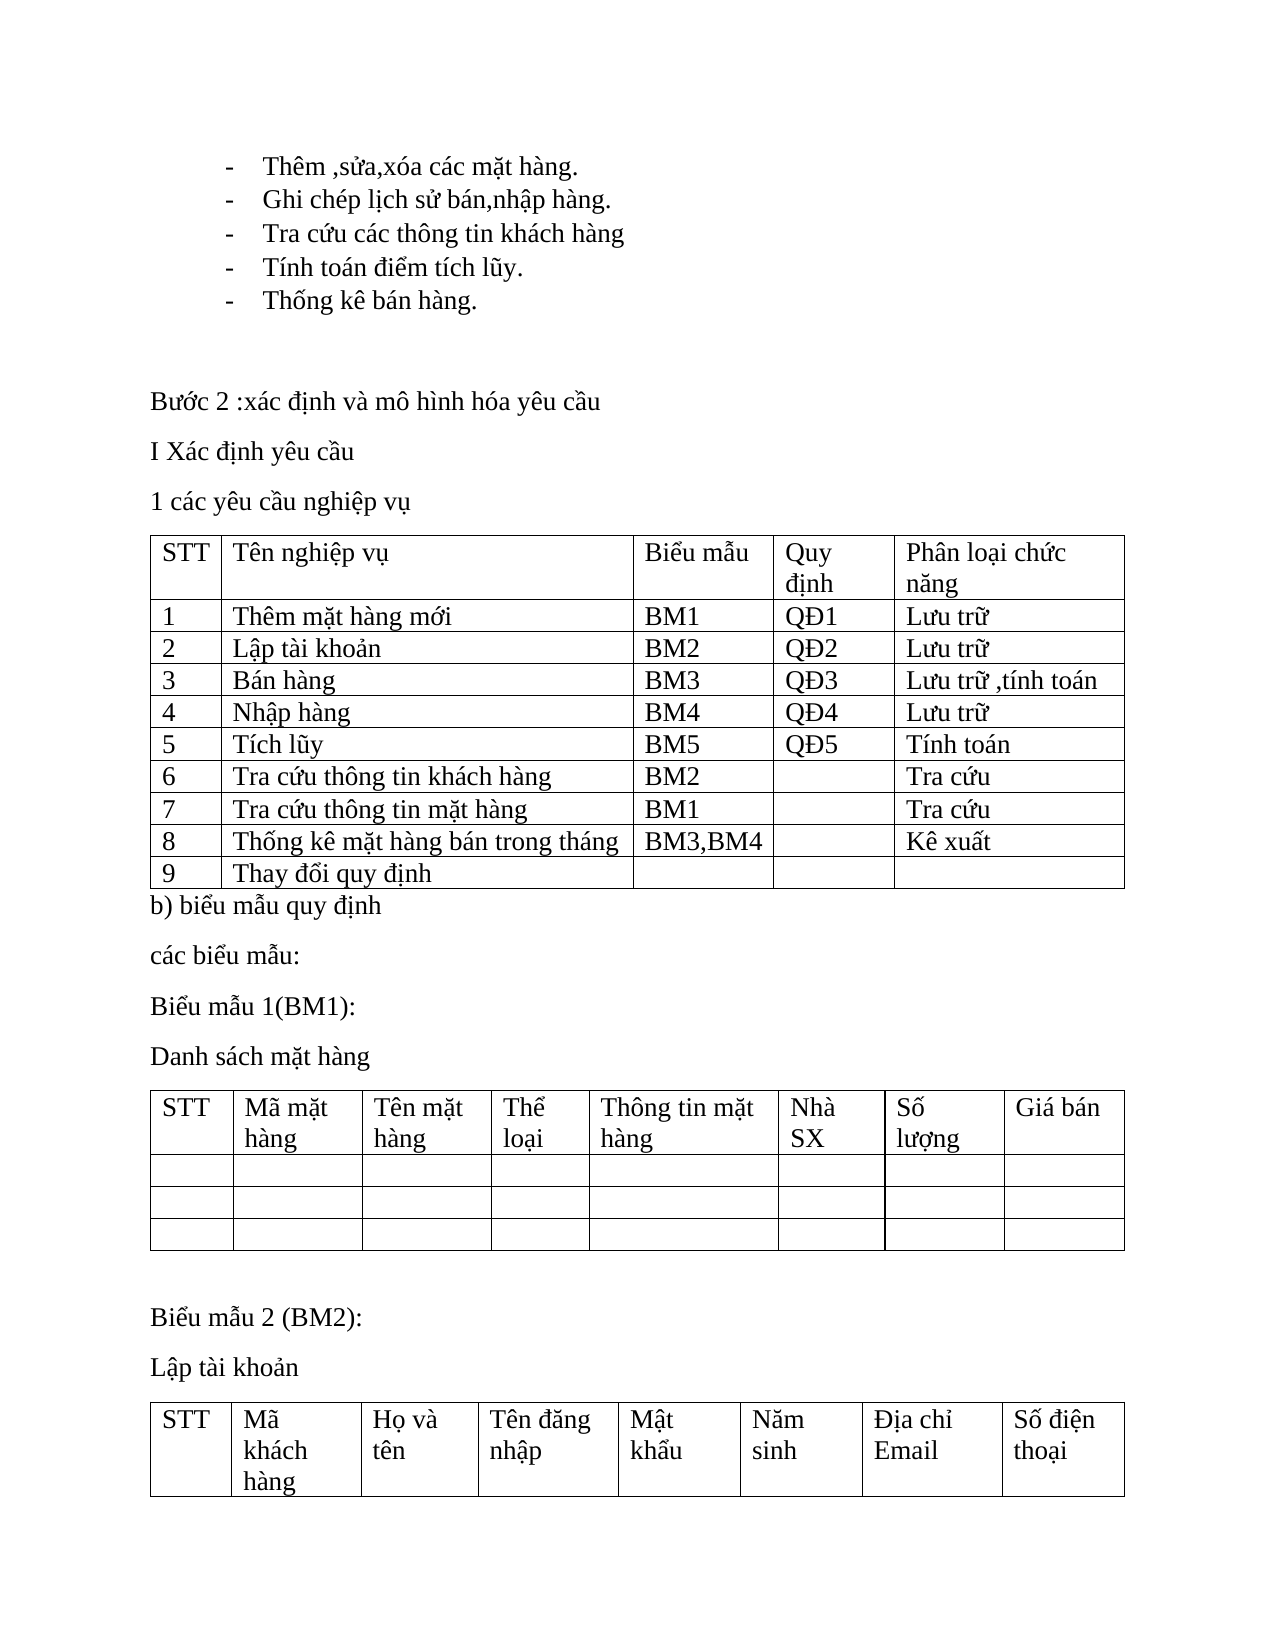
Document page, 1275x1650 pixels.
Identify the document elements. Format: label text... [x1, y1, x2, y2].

table_cell QĐ5 [774, 728, 894, 759]
table_header Địa chỉ Email [863, 1403, 1002, 1496]
table_cell [1005, 1187, 1124, 1218]
table_cell BM4 [634, 696, 773, 727]
table_cell [774, 825, 894, 856]
table_cell [779, 1187, 884, 1218]
table_cell Tra cứu [895, 761, 1124, 792]
table_cell [1005, 1219, 1124, 1250]
table_cell Tra cứu [895, 793, 1124, 824]
table_cell [590, 1187, 778, 1218]
table_cell [363, 1187, 491, 1218]
table_cell 1 [151, 600, 221, 631]
table_cell 2 [151, 632, 221, 663]
table_header Mật khẩu [619, 1403, 740, 1496]
table_header Thông tin mặt hàng [590, 1091, 778, 1153]
table_cell [779, 1219, 884, 1250]
table_header Quy định [774, 536, 894, 598]
table_cell [895, 857, 1124, 888]
table_cell [492, 1187, 589, 1218]
table_cell [774, 761, 894, 792]
table_cell [886, 1219, 1004, 1250]
table_cell [151, 1187, 233, 1218]
text Biểu mẫu 1(BM1): [150, 990, 1125, 1021]
table_cell 9 [151, 857, 221, 888]
table_header Mã mặt hàng [234, 1091, 362, 1153]
table_cell 6 [151, 761, 221, 792]
table_header Tên đăng nhập [479, 1403, 618, 1496]
table_cell BM1 [634, 600, 773, 631]
table_cell [151, 1219, 233, 1250]
table_cell [492, 1155, 589, 1186]
table_cell [234, 1187, 362, 1218]
table_cell [363, 1155, 491, 1186]
table_header STT [151, 1091, 233, 1153]
list Thêm ,sửa,xóa các mặt hàng. [225, 150, 1125, 181]
list Tra cứu các thông tin khách hàng [225, 217, 1125, 248]
table_cell Lưu trữ ,tính toán [895, 664, 1124, 695]
list Tính toán điểm tích lũy. [225, 251, 1125, 282]
table_cell Lưu trữ [895, 600, 1124, 631]
table_cell Lưu trữ [895, 696, 1124, 727]
table_header Tên mặt hàng [363, 1091, 491, 1153]
table_header Năm sinh [741, 1403, 862, 1496]
table_cell [886, 1187, 1004, 1218]
table_cell Kê xuất [895, 825, 1124, 856]
table_cell [779, 1155, 884, 1186]
table_header Giá bán [1005, 1091, 1124, 1153]
table_header STT [151, 1403, 231, 1496]
table_header STT [151, 536, 221, 598]
text Lập tài khoản [150, 1351, 1125, 1383]
text các biểu mẫu: [150, 939, 1125, 971]
table_cell Thay đổi quy định [222, 857, 633, 888]
table_cell 8 [151, 825, 221, 856]
table_cell QĐ1 [774, 600, 894, 631]
table_cell [1005, 1155, 1124, 1186]
table_cell QĐ3 [774, 664, 894, 695]
table_cell [151, 1155, 233, 1186]
table_cell Lập tài khoản [222, 632, 633, 663]
list Thống kê bán hàng. [225, 284, 1125, 315]
text b) biểu mẫu quy định [150, 889, 1125, 920]
table_cell Tra cứu thông tin khách hàng [222, 761, 633, 792]
table_cell [234, 1155, 362, 1186]
text 1 các yêu cầu nghiệp vụ [150, 485, 1125, 516]
table_cell [774, 793, 894, 824]
table_cell BM5 [634, 728, 773, 759]
table_header Tên nghiệp vụ [222, 536, 633, 598]
table_cell QĐ2 [774, 632, 894, 663]
table_header Mã khách hàng [232, 1403, 361, 1496]
table_cell [363, 1219, 491, 1250]
table_cell [234, 1219, 362, 1250]
text Bước 2 :xác định và mô hình hóa yêu cầu [150, 384, 1125, 416]
table_header Số lượng [886, 1091, 1004, 1153]
table_cell 4 [151, 696, 221, 727]
table_cell Nhập hàng [222, 696, 633, 727]
table_cell Tính toán [895, 728, 1124, 759]
text Danh sách mặt hàng [150, 1040, 1125, 1071]
table_cell 3 [151, 664, 221, 695]
list Ghi chép lịch sử bán,nhập hàng. [225, 183, 1125, 215]
table_header Nhà SX [779, 1091, 884, 1153]
table_cell [886, 1155, 1004, 1186]
table_cell Thống kê mặt hàng bán trong tháng [222, 825, 633, 856]
table_header Số điện thoại [1003, 1403, 1124, 1496]
table_cell [492, 1219, 589, 1250]
table_cell [590, 1155, 778, 1186]
table_cell QĐ4 [774, 696, 894, 727]
text Biểu mẫu 2 (BM2): [150, 1301, 1125, 1332]
table_cell BM3 [634, 664, 773, 695]
table_cell Bán hàng [222, 664, 633, 695]
table_cell BM2 [634, 632, 773, 663]
table_header Thể loại [492, 1091, 589, 1153]
table_cell [590, 1219, 778, 1250]
table_cell [634, 857, 773, 888]
table_cell BM3,BM4 [634, 825, 773, 856]
text I Xác định yêu cầu [150, 435, 1125, 466]
table_cell Tra cứu thông tin mặt hàng [222, 793, 633, 824]
table_cell [774, 857, 894, 888]
table_header Phân loại chức năng [895, 536, 1124, 598]
table_cell Thêm mặt hàng mới [222, 600, 633, 631]
table_header Biểu mẫu [634, 536, 773, 598]
table_cell Tích lũy [222, 728, 633, 759]
table_cell Lưu trữ [895, 632, 1124, 663]
table_cell 7 [151, 793, 221, 824]
table_header Họ và tên [362, 1403, 478, 1496]
table_cell 5 [151, 728, 221, 759]
table_cell BM2 [634, 761, 773, 792]
table_cell BM1 [634, 793, 773, 824]
